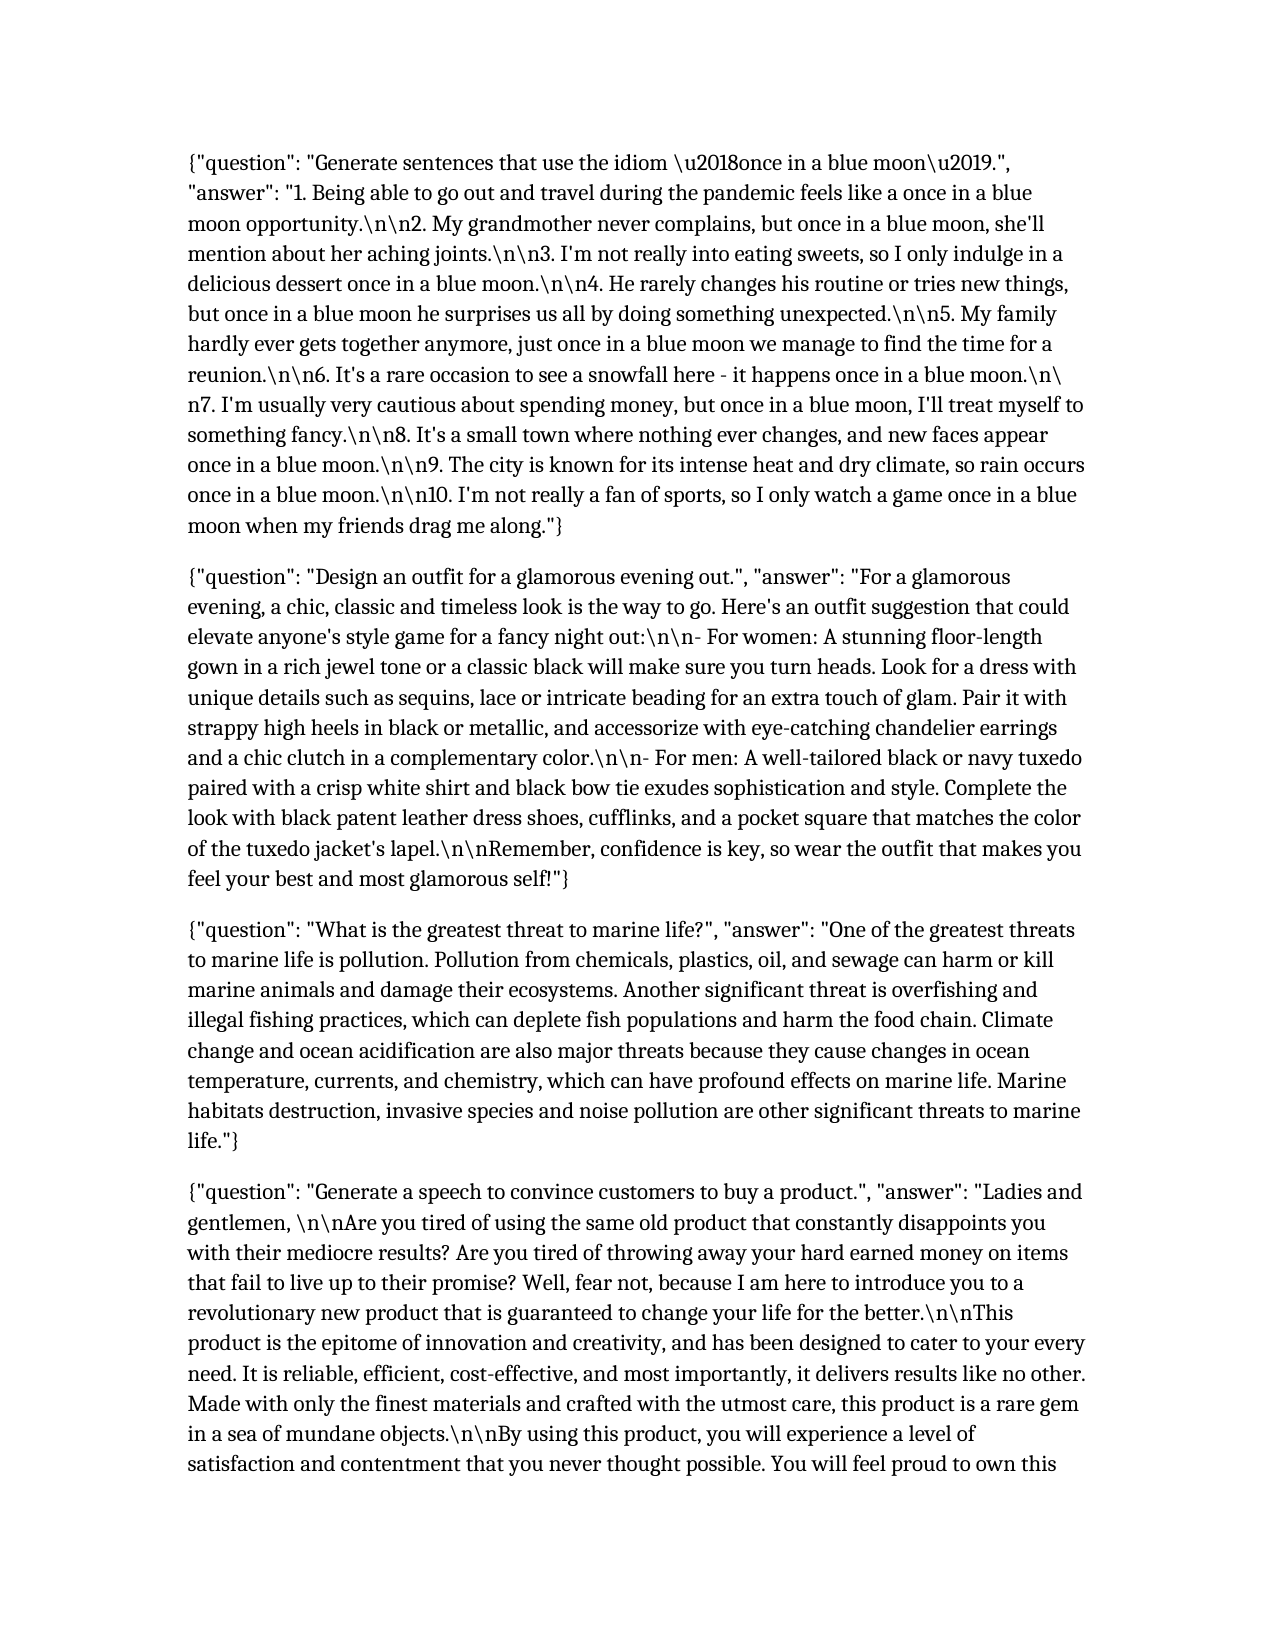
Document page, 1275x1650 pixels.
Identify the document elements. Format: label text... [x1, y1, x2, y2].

text {"question": "Design an outfit for a glamorous evening out.", "answer": "For a glamorous evening, a chic, classic and timeless look is the way to go. Here's an outfit suggestion that could elevate anyone's style game for a fancy night out:\n\n- For women: A stunning floor-length gown in a rich jewel tone or a classic black will make sure you turn heads. Look for a dress with unique details such as sequins, lace or intricate beading for an extra touch of glam. Pair it with strappy high heels in black or metallic, and accessorize with eye-catching chandelier earrings and a chic clutch in a complementary color.\n\n- For men: A well-tailored black or navy tuxedo paired with a crisp white shirt and black bow tie exudes sophistication and style. Complete the look with black patent leather dress shoes, cufflinks, and a pocket square that matches the color of the tuxedo jacket's lapel.\n\nRemember, confidence is key, so wear the outfit that makes you feel your best and most glamorous self!"} [187, 563, 1087, 892]
text {"question": "What is the greatest threat to marine life?", "answer": "One of the greatest threats to marine life is pollution. Pollution from chemicals, plastics, oil, and sewage can harm or kill marine animals and damage their ecosystems. Another significant threat is overfishing and illegal fishing practices, which can deplete fish populations and harm the food chain. Climate change and ocean acidification are also major threats because they cause changes in ocean temperature, currents, and chemistry, which can have profound effects on marine life. Marine habitats destruction, invasive species and noise pollution are other significant threats to marine life."} [187, 917, 1087, 1154]
text {"question": "Generate sentences that use the idiom \u2018once in a blue moon\u2019.", "answer": "1. Being able to go out and travel during the pandemic feels like a once in a blue moon opportunity.\n\n2. My grandmother never complains, but once in a blue moon, she'll mention about her aching joints.\n\n3. I'm not really into eating sweets, so I only indulge in a delicious dessert once in a blue moon.\n\n4. He rarely changes his routine or tries new things, but once in a blue moon he surprises us all by doing something unexpected.\n\n5. My family hardly ever gets together anymore, just once in a blue moon we manage to find the time for a reunion.\n\n6. It's a rare occasion to see a snowfall here - it happens once in a blue moon.\n\n7. I'm usually very cautious about spending money, but once in a blue moon, I'll treat myself to something fancy.\n\n8. It's a small town where nothing ever changes, and new faces appear once in a blue moon.\n\n9. The city is known for its intense heat and dry climate, so rain occurs once in a blue moon.\n\n10. I'm not really a fan of sports, so I only watch a game once in a blue moon when my friends drag me along."} [187, 150, 1087, 539]
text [187, 1179, 1087, 1477]
